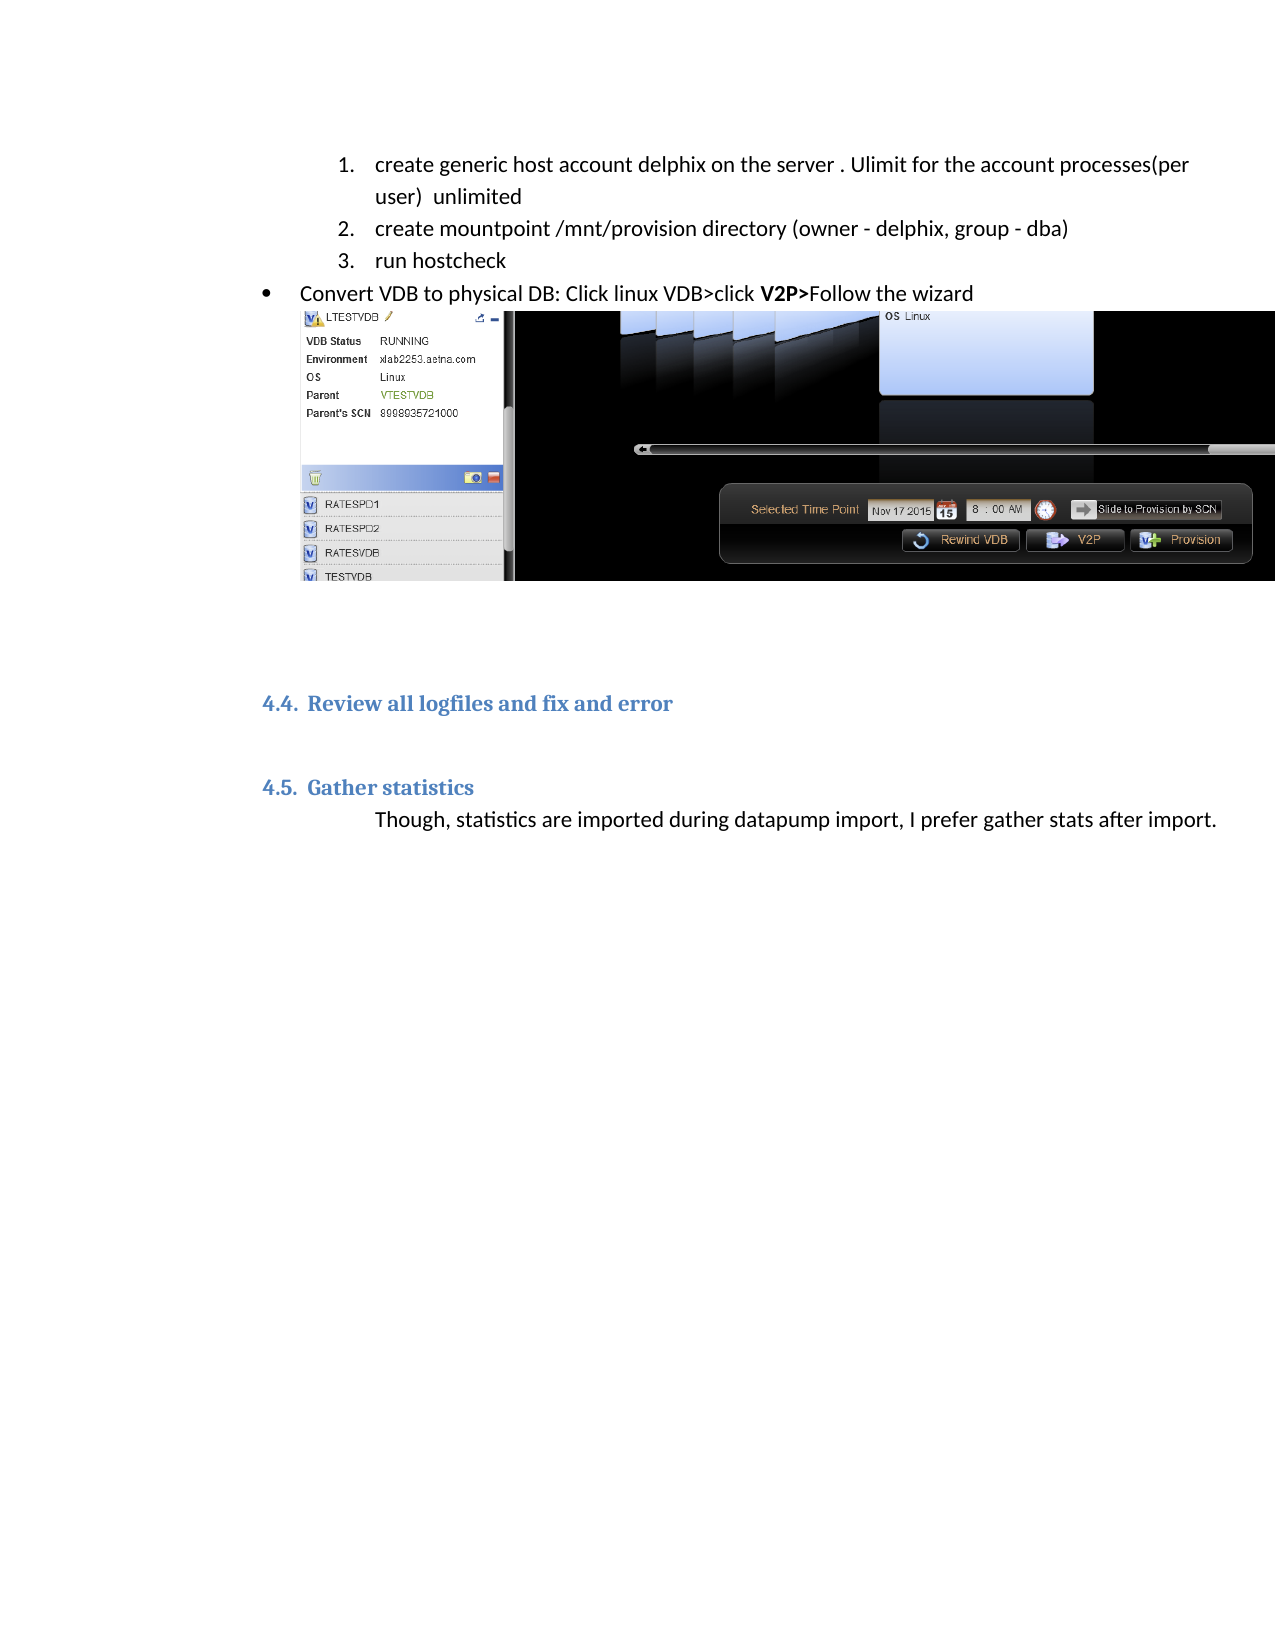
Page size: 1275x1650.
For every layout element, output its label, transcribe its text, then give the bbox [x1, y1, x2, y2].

picture [300, 311, 1275, 581]
subtitle Review all logfiles and fix and error [262, 691, 1219, 718]
list Convert VDB to physical DB: Click linux VDB>click V2P>Follow the wizard [262, 279, 1219, 307]
list run hostcheck [337, 247, 1219, 274]
subtitle Gather statistics [262, 774, 1219, 801]
list create generic host account delphix on the server . Ulimit for the account processes(per user) unlimited [337, 150, 1219, 210]
list Though, statistics are imported during datapump import, I prefer gather stats after import. [375, 805, 1219, 833]
list create mountpoint /mnt/provision directory (owner - delphix, group - dba) [337, 214, 1219, 242]
